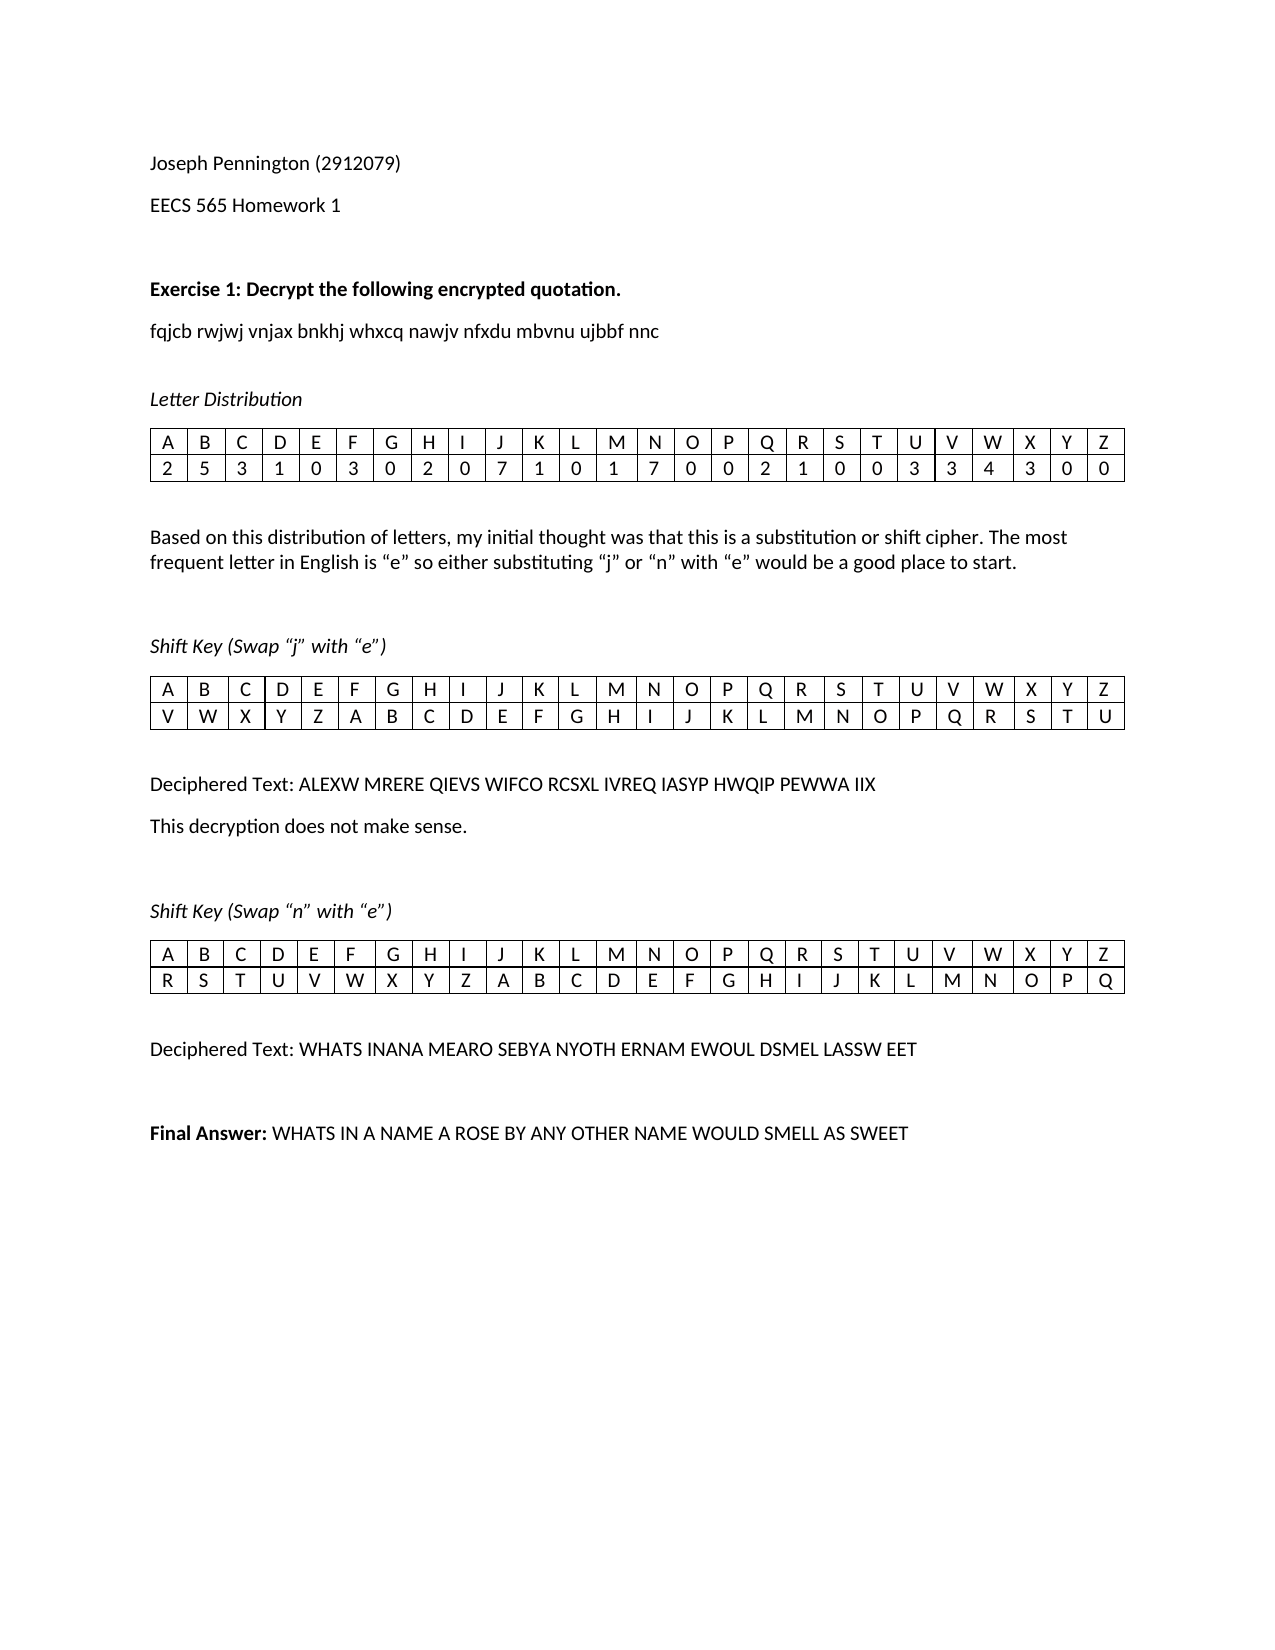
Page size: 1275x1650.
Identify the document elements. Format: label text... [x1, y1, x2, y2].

table_cell I [637, 703, 673, 728]
table_header H [413, 941, 449, 966]
table_cell M [785, 703, 824, 728]
table_cell H [597, 703, 636, 728]
table_header F [337, 429, 373, 454]
table_header I [449, 429, 485, 454]
table_cell 0 [449, 455, 485, 481]
table_header W [973, 941, 1013, 966]
table_header V [933, 941, 972, 966]
table_cell 7 [638, 455, 674, 481]
table_header E [300, 429, 336, 454]
table_cell 7 [486, 455, 522, 481]
table_header O [675, 429, 711, 454]
table_cell V [151, 703, 187, 728]
table_cell S [1015, 703, 1051, 728]
text Based on this distribution of letters, my initial thought was that this is a substitution or shift cipher. The most frequent letter in English is “e” so either substituting “j” or “n” with “e” would be a good place to start. [150, 524, 1125, 575]
table_cell A [339, 703, 375, 728]
table_header I [450, 677, 486, 702]
text Letter Distribution [150, 386, 1125, 411]
table_cell W [188, 703, 228, 728]
table_cell F [523, 703, 558, 728]
table_cell R [974, 703, 1014, 728]
table_header Z [1088, 941, 1124, 966]
table_cell B [376, 703, 412, 728]
table_cell 3 [898, 455, 934, 481]
table_cell U [1088, 703, 1124, 728]
table_header Z [1088, 429, 1124, 454]
table_cell 4 [973, 455, 1013, 481]
table_cell E [487, 703, 522, 728]
table_cell C [560, 968, 596, 993]
table_header O [674, 677, 710, 702]
table_header U [895, 941, 932, 966]
table_header Q [749, 941, 785, 966]
table_header W [973, 429, 1013, 454]
table_cell 1 [597, 455, 637, 481]
table_header I [450, 941, 486, 966]
table_cell 2 [151, 455, 187, 481]
table_cell 0 [712, 455, 748, 481]
table_cell F [674, 968, 710, 993]
table_cell N [973, 968, 1013, 993]
table_header S [825, 677, 862, 702]
table_header H [413, 677, 449, 702]
table_header Q [748, 677, 784, 702]
table_cell N [825, 703, 862, 728]
table_header N [637, 941, 673, 966]
table_cell K [859, 968, 894, 993]
text Deciphered Text: WHATS INANA MEARO SEBYA NYOTH ERNAM EWOUL DSMEL LASSW EET [150, 1036, 1125, 1061]
text EECS 565 Homework 1 [150, 192, 1125, 217]
table_cell 5 [188, 455, 225, 481]
table_header S [822, 941, 858, 966]
table_header O [674, 941, 710, 966]
table_header J [486, 429, 522, 454]
table_cell Q [937, 703, 973, 728]
table_header P [711, 677, 747, 702]
table_cell 0 [1088, 455, 1124, 481]
table_header U [898, 429, 934, 454]
table_cell P [900, 703, 936, 728]
table_header N [638, 429, 674, 454]
table_header D [261, 941, 297, 966]
table_cell 2 [412, 455, 448, 481]
table_header V [937, 677, 973, 702]
table_cell 0 [675, 455, 711, 481]
table_cell U [261, 968, 297, 993]
table_header C [229, 677, 264, 702]
table_cell O [1014, 968, 1050, 993]
table_header J [487, 677, 522, 702]
table_cell R [151, 968, 187, 993]
text Exercise 1: Decrypt the following encrypted quotation. [150, 276, 1125, 302]
table_cell J [822, 968, 858, 993]
table_cell S [188, 968, 223, 993]
table_cell 1 [263, 455, 299, 481]
table_header A [151, 429, 187, 454]
table_header G [376, 941, 412, 966]
table_cell P [1051, 968, 1087, 993]
table_cell Y [266, 703, 301, 728]
table_header B [188, 677, 228, 702]
table_header C [226, 429, 262, 454]
text Shift Key (Swap “j” with “e”) [150, 633, 1125, 659]
table_cell D [450, 703, 486, 728]
table_cell E [637, 968, 673, 993]
table_header P [712, 429, 748, 454]
table_cell 0 [560, 455, 596, 481]
table_header T [859, 941, 894, 966]
table_header K [523, 677, 558, 702]
text This decryption does not make sense. [150, 814, 1125, 839]
table_cell 1 [787, 455, 823, 481]
table_cell L [748, 703, 784, 728]
table_cell 1 [523, 455, 559, 481]
table_header X [1015, 677, 1051, 702]
table_header R [786, 941, 821, 966]
table_cell 3 [337, 455, 373, 481]
table_header J [487, 941, 522, 966]
table_header Y [1051, 941, 1087, 966]
table_cell 0 [824, 455, 860, 481]
table_cell L [895, 968, 932, 993]
table_cell I [786, 968, 821, 993]
table_cell 2 [749, 455, 786, 481]
table_header K [523, 941, 559, 966]
table_header X [1014, 941, 1050, 966]
table_cell 3 [1014, 455, 1050, 481]
table_header B [188, 429, 225, 454]
table_cell H [749, 968, 785, 993]
table_header A [151, 941, 187, 966]
table_cell A [487, 968, 522, 993]
table_header P [711, 941, 748, 966]
table_cell T [1052, 703, 1087, 728]
table_cell T [224, 968, 260, 993]
table_header M [597, 677, 636, 702]
table_header T [861, 429, 897, 454]
table_cell 0 [861, 455, 897, 481]
table_header H [412, 429, 448, 454]
table_header U [900, 677, 936, 702]
table_header Q [749, 429, 786, 454]
table_header V [936, 429, 972, 454]
table_header R [785, 677, 824, 702]
table_header Y [1052, 677, 1087, 702]
table_header G [376, 677, 412, 702]
table_cell 3 [936, 455, 972, 481]
table_cell O [863, 703, 899, 728]
table_header Y [1051, 429, 1087, 454]
table_cell J [674, 703, 710, 728]
table_cell 0 [1051, 455, 1087, 481]
table_cell M [933, 968, 972, 993]
text fqjcb rwjwj vnjax bnkhj whxcq nawjv nfxdu mbvnu ujbbf nnc [150, 318, 1125, 344]
table_header T [863, 677, 899, 702]
table_cell G [711, 968, 748, 993]
table_cell W [335, 968, 375, 993]
table_header D [263, 429, 299, 454]
table_header L [560, 941, 596, 966]
text Final Answer: WHATS IN A NAME A ROSE BY ANY OTHER NAME WOULD SMELL AS SWEET [150, 1120, 1125, 1146]
table_cell 3 [226, 455, 262, 481]
table_header F [339, 677, 375, 702]
text Shift Key (Swap “n” with “e”) [150, 898, 1125, 923]
table_header L [560, 429, 596, 454]
table_cell Y [413, 968, 449, 993]
table_header L [559, 677, 596, 702]
table_cell 0 [300, 455, 336, 481]
table_header B [188, 941, 223, 966]
table_cell Z [302, 703, 338, 728]
table_cell Q [1088, 968, 1124, 993]
table_header X [1014, 429, 1050, 454]
table_header M [597, 941, 636, 966]
table_header A [151, 677, 187, 702]
table_cell K [711, 703, 747, 728]
table_header R [787, 429, 823, 454]
table_cell D [597, 968, 636, 993]
table_cell B [523, 968, 559, 993]
table_cell G [559, 703, 596, 728]
table_header E [298, 941, 334, 966]
table_header E [302, 677, 338, 702]
table_header D [266, 677, 301, 702]
table_header N [637, 677, 673, 702]
table_cell V [298, 968, 334, 993]
table_cell X [376, 968, 412, 993]
table_header W [974, 677, 1014, 702]
table_header Z [1088, 677, 1124, 702]
table_header C [224, 941, 260, 966]
table_cell X [229, 703, 264, 728]
table_header M [597, 429, 637, 454]
table_header S [824, 429, 860, 454]
text Deciphered Text: ALEXW MRERE QIEVS WIFCO RCSXL IVREQ IASYP HWQIP PEWWA IIX [150, 772, 1125, 797]
table_header F [335, 941, 375, 966]
table_header K [523, 429, 559, 454]
table_cell Z [450, 968, 486, 993]
table_cell 0 [374, 455, 411, 481]
table_cell C [413, 703, 449, 728]
table_header G [374, 429, 411, 454]
text Joseph Pennington (2912079) [150, 150, 1125, 175]
